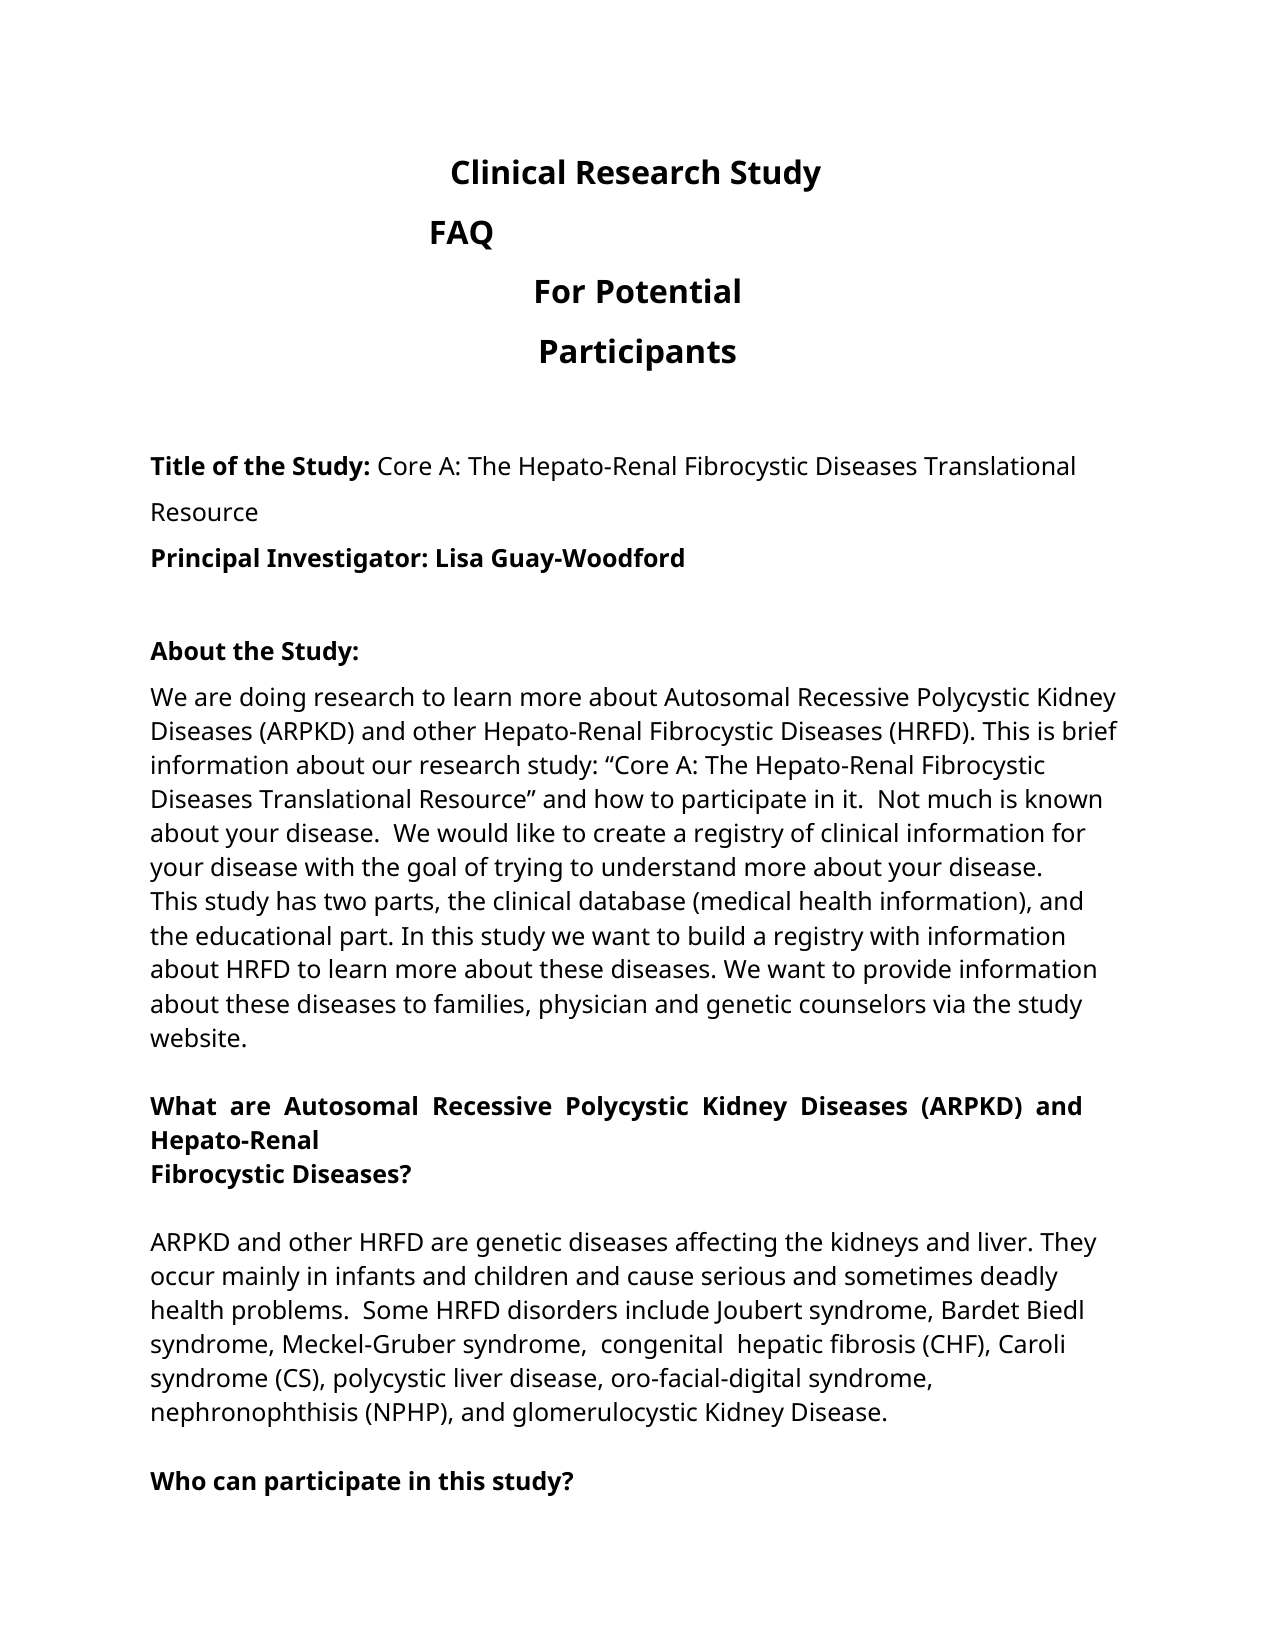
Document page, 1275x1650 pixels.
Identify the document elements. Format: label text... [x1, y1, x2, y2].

text About the Study: [150, 633, 1125, 667]
text Title of the Study: Core A: The Hepato-Renal Fibrocystic Diseases Translational Resource [150, 448, 1125, 529]
text ARPKD and other HRFD are genetic diseases affecting the kidneys and liver. They occur mainly in infants and children and cause serious and sometimes deadly health problems. Some HRFD disorders include Joubert syndrome, Bardet Biedl syndrome, Meckel-Gruber syndrome, congenital hepatic fibrosis (CHF), Caroli syndrome (CS), polycystic liver disease, oro-facial-digital syndrome, nephronophthisis (NPHP), and glomerulocystic Kidney Disease. [150, 1225, 1125, 1429]
text Who can participate in this study? [150, 1463, 1125, 1497]
text What are Autosomal Recessive Polycystic Kidney Diseases (ARPKD) and Hepato-Renal [150, 1088, 1125, 1157]
text Principal Investigator: Lisa Guay-Woodford [150, 541, 1125, 575]
text This study has two parts, the clinical database (medical health information), and the educational part. In this study we want to build a registry with information about HRFD to learn more about these diseases. We want to provide information about these diseases to families, physician and genetic counselors via the study website. [150, 884, 1125, 1054]
text Fibrocystic Diseases? [150, 1157, 1125, 1191]
text For Potential Participants [428, 269, 846, 373]
text We are doing research to learn more about Autosomal Recessive Polycystic Kidney Diseases (ARPKD) and other Hepato-Renal Fibrocystic Diseases (HRFD). This is brief information about our research study: “Core A: The Hepato-Renal Fibrocystic Diseases Translational Resource” and how to participate in it. Not much is known about your disease. We would like to create a registry of clinical information for your disease with the goal of trying to understand more about your disease. [150, 680, 1125, 884]
text Clinical Research Study FAQ [428, 150, 846, 254]
